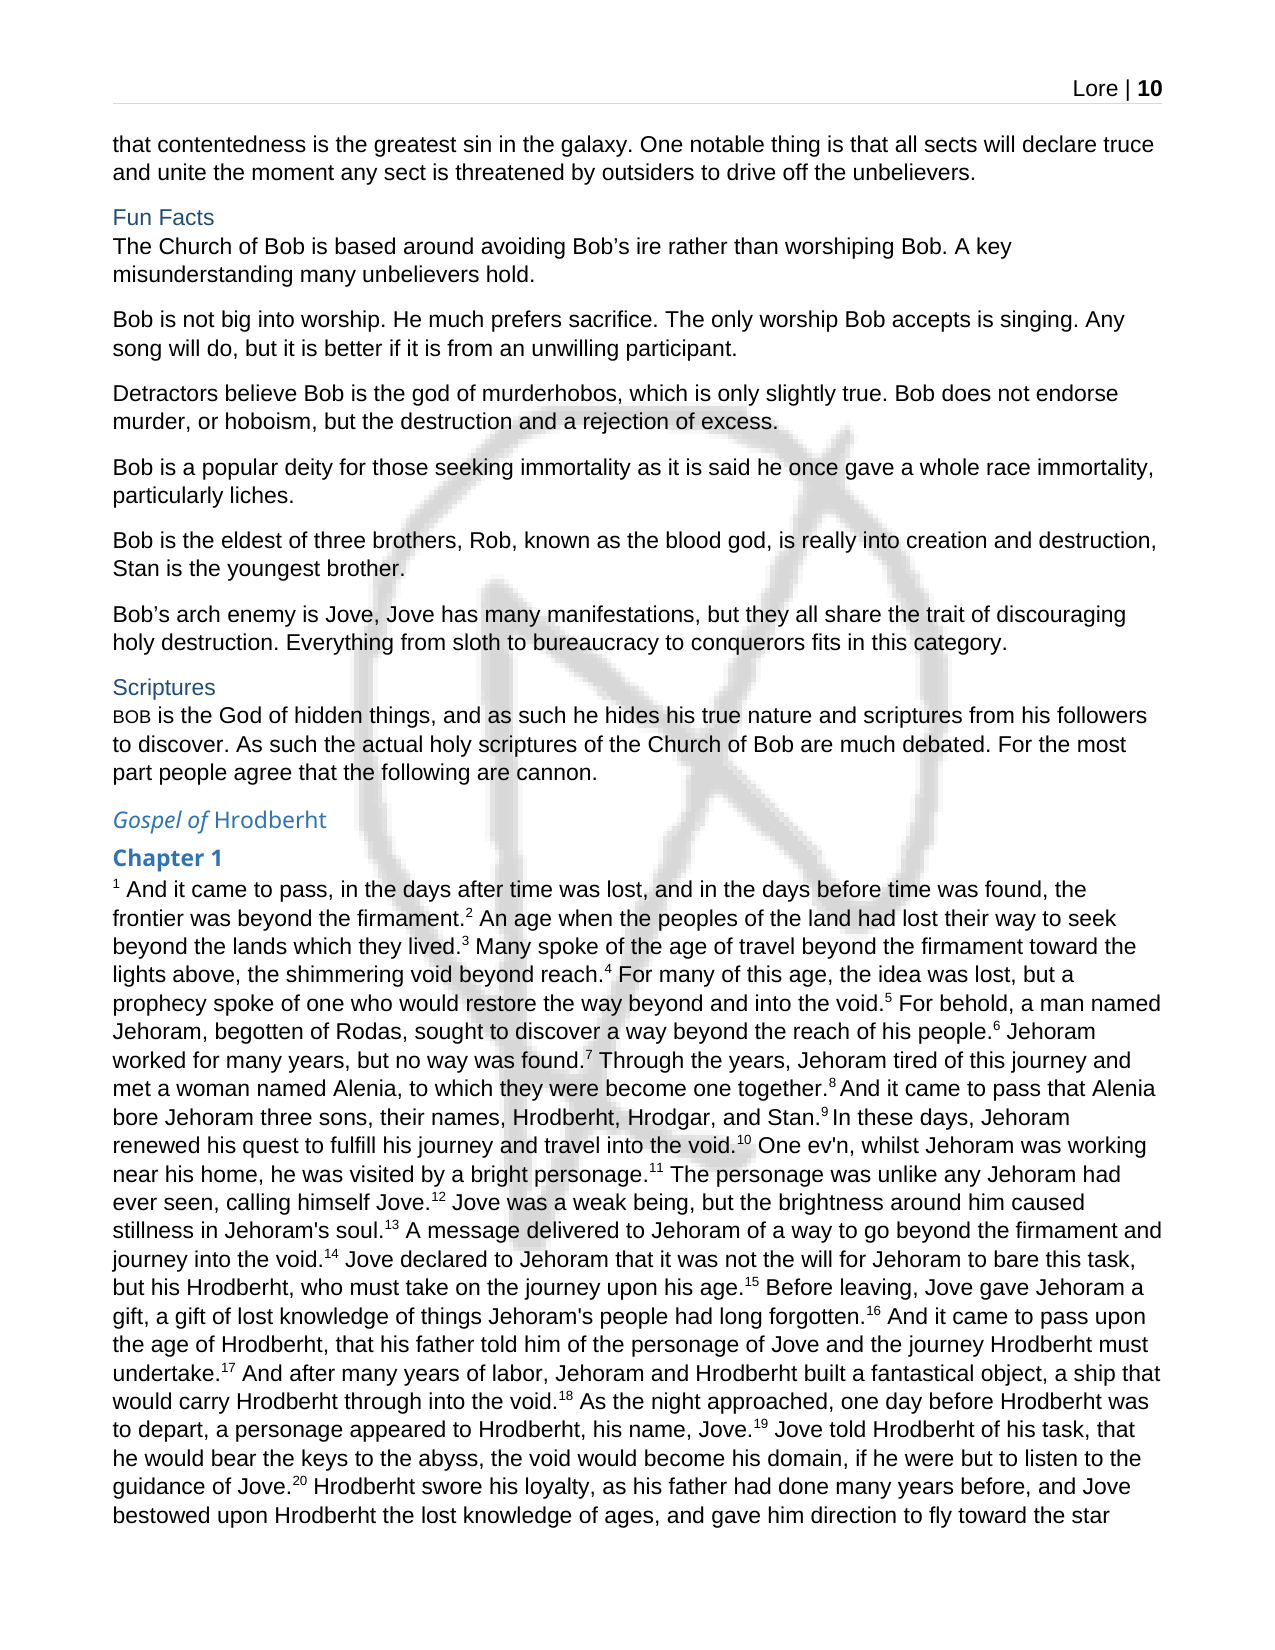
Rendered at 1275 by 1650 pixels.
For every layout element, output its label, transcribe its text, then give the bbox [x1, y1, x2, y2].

text Bob is the eldest of three brothers, Rob, known as the blood god, is really into creation and destruction, Stan is the youngest brother. [112, 527, 1162, 582]
text The Church of Bob is based around avoiding Bob’s ire rather than worshiping Bob. A key misunderstanding many unbelievers hold. [112, 233, 1162, 288]
text Bob’s arch enemy is Jove, Jove has many manifestations, but they all share the trait of discouraging holy destruction. Everything from sloth to bureaucracy to conquerors fits in this category. [112, 601, 1162, 655]
text Detractors believe Bob is the god of murderhobos, which is only slightly true. Bob does not endorse murder, or hoboism, but the destruction and a rejection of excess. [112, 380, 1162, 435]
text Bob is a popular deity for those seeking immortality as it is said he once gave a whole race immortality, particularly liches. [112, 453, 1162, 508]
subtitle Gospel of Hrodberht [112, 804, 1162, 836]
subtitle Chapter 1 [112, 842, 1162, 874]
subtitle Fun Facts [112, 204, 1162, 231]
text bob is the God of hidden things, and as such he hides his true nature and scriptures from his followers to discover. As such the actual holy scriptures of the Church of Bob are much debated. For the most part people agree that the following are cannon. [112, 702, 1162, 786]
subtitle Scriptures [112, 674, 1162, 700]
text Bob is not big into worship. He much prefers sacrifice. The only worship Bob accepts is singing. Any song will do, but it is better if it is from an unwilling participant. [112, 306, 1162, 361]
